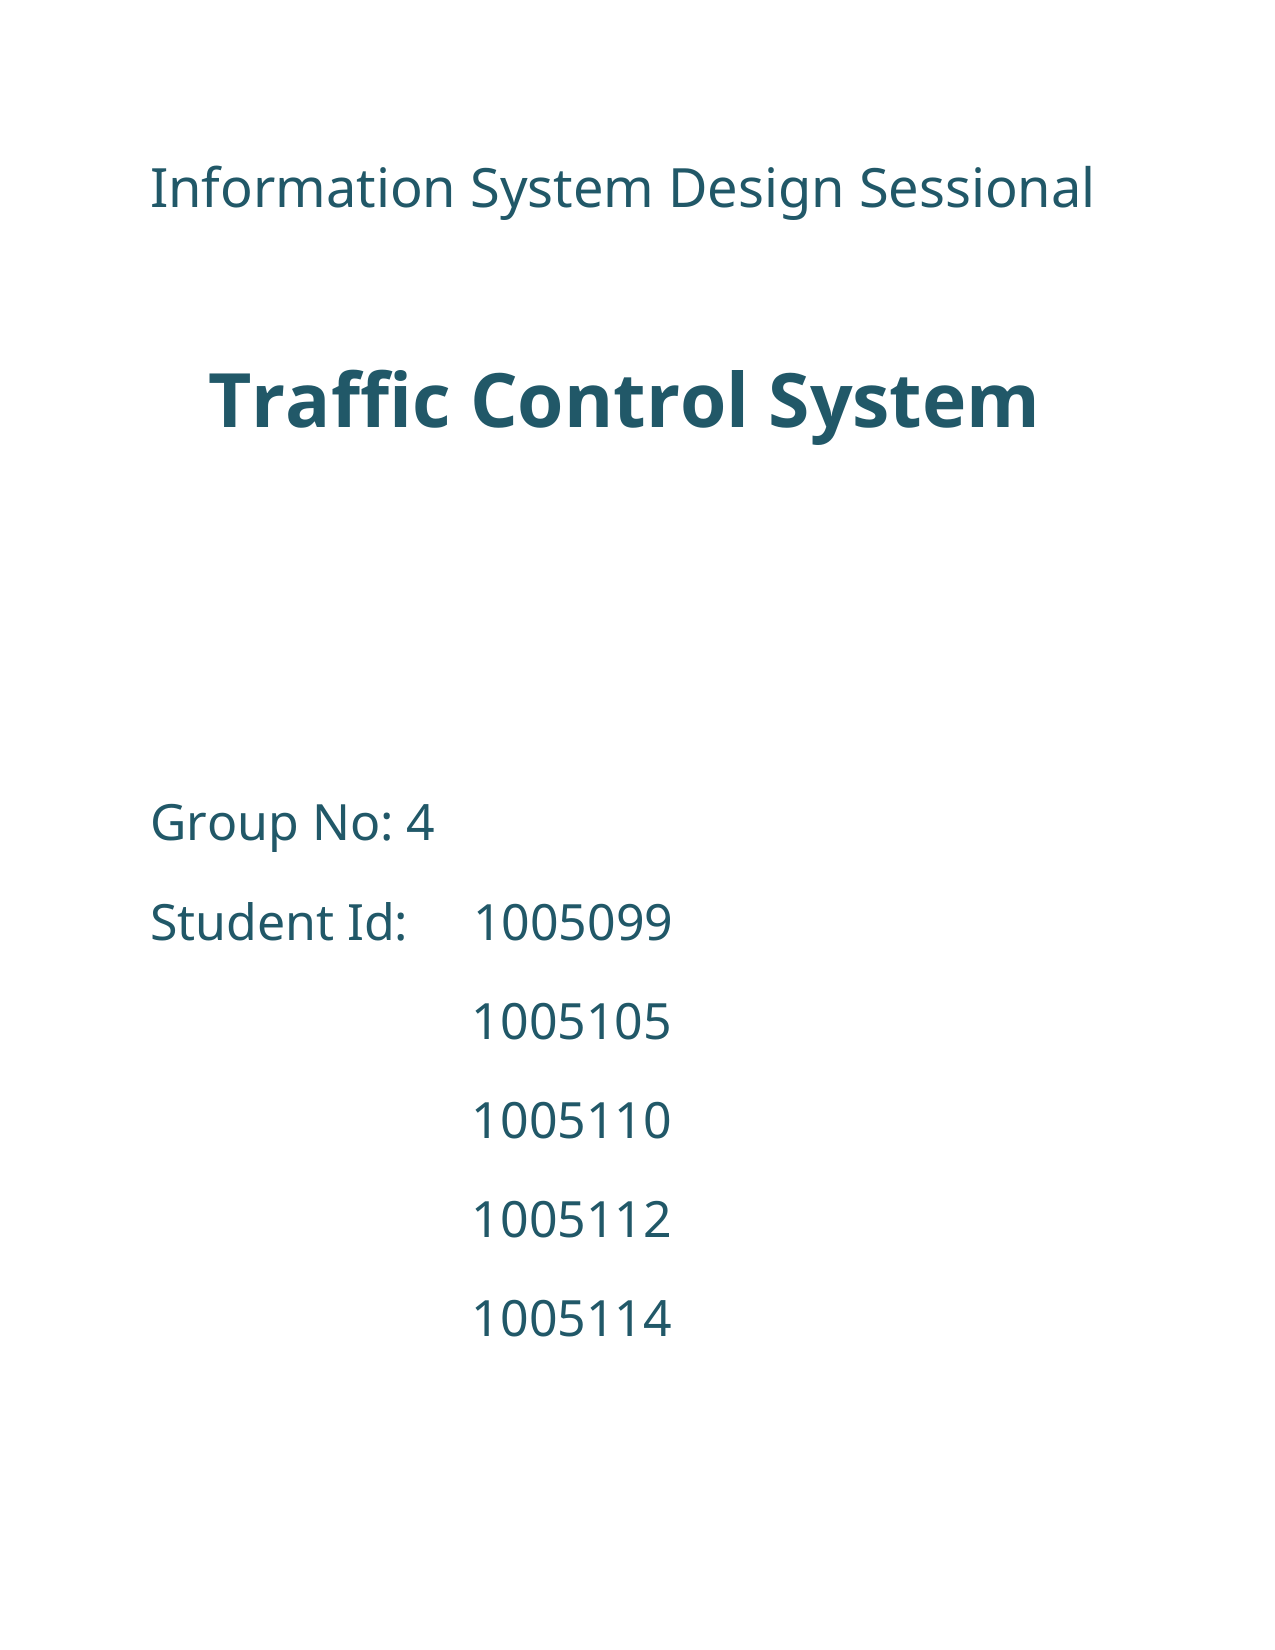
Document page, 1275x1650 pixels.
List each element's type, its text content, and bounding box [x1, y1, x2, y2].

text 1005112 [225, 1184, 1125, 1252]
text Traffic Control System [150, 348, 1125, 450]
text Group No: 4 [150, 787, 1125, 856]
text 1005110 [225, 1085, 1125, 1153]
text Information System Design Sessional [150, 150, 1125, 224]
text 1005105 [225, 986, 1125, 1054]
text 1005114 [225, 1283, 1125, 1351]
text Student Id: 1005099 [150, 887, 1125, 955]
